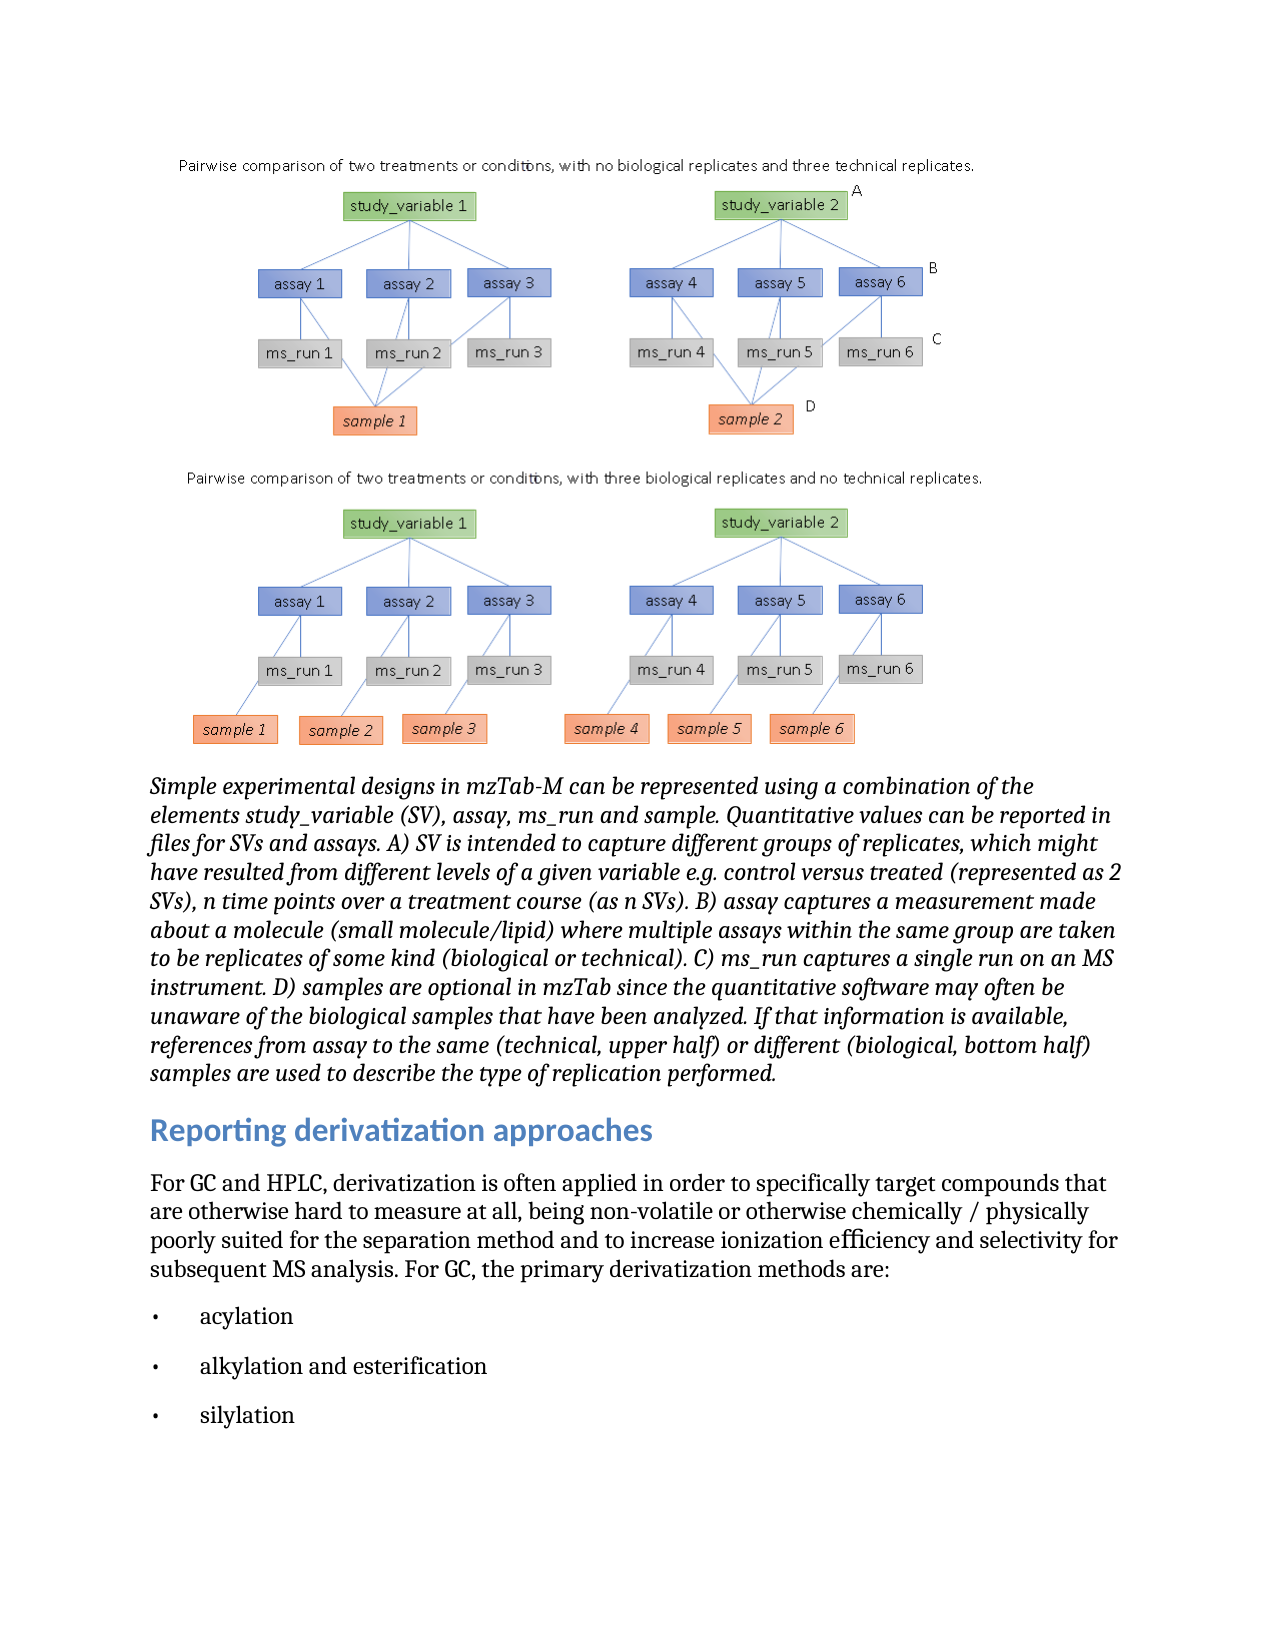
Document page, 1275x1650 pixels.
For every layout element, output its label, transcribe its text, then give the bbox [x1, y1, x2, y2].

list acylation [150, 1302, 1125, 1331]
text Simple experimental designs in mzTab-M can be represented using a combination of the elements study_variable (SV), assay, ms_run and sample. Quantitative values can be reported in files for SVs and assays. A) SV is intended to capture different groups of replicates, which might have resulted from different levels of a given variable e.g. control versus treated (represented as 2 SVs), n time points over a treatment course (as n SVs). B) assay captures a measurement made about a molecule (small molecule/lipid) where multiple assays within the same group are taken to be replicates of some kind (biological or technical). C) ms_run captures a single run on an MS instrument. D) samples are optional in mzTab since the quantitative software may often be unaware of the biological samples that have been analyzed. If that information is available, references from assay to the same (technical, upper half) or different (biological, bottom half) samples are used to describe the type of replication performed. [150, 772, 1125, 1088]
list silylation [150, 1401, 1125, 1430]
picture [168, 150, 1001, 751]
list alkylation and esterification [150, 1352, 1125, 1381]
subtitle Reporting derivatization approaches [150, 1109, 1125, 1150]
text For GC and HPLC, derivatization is often applied in order to specifically target compounds that are otherwise hard to measure at all, being non-volatile or otherwise chemically / physically poorly suited for the separation method and to increase ionization eﬃciency and selectivity for subsequent MS analysis. For GC, the primary derivatization methods are: [150, 1168, 1125, 1283]
